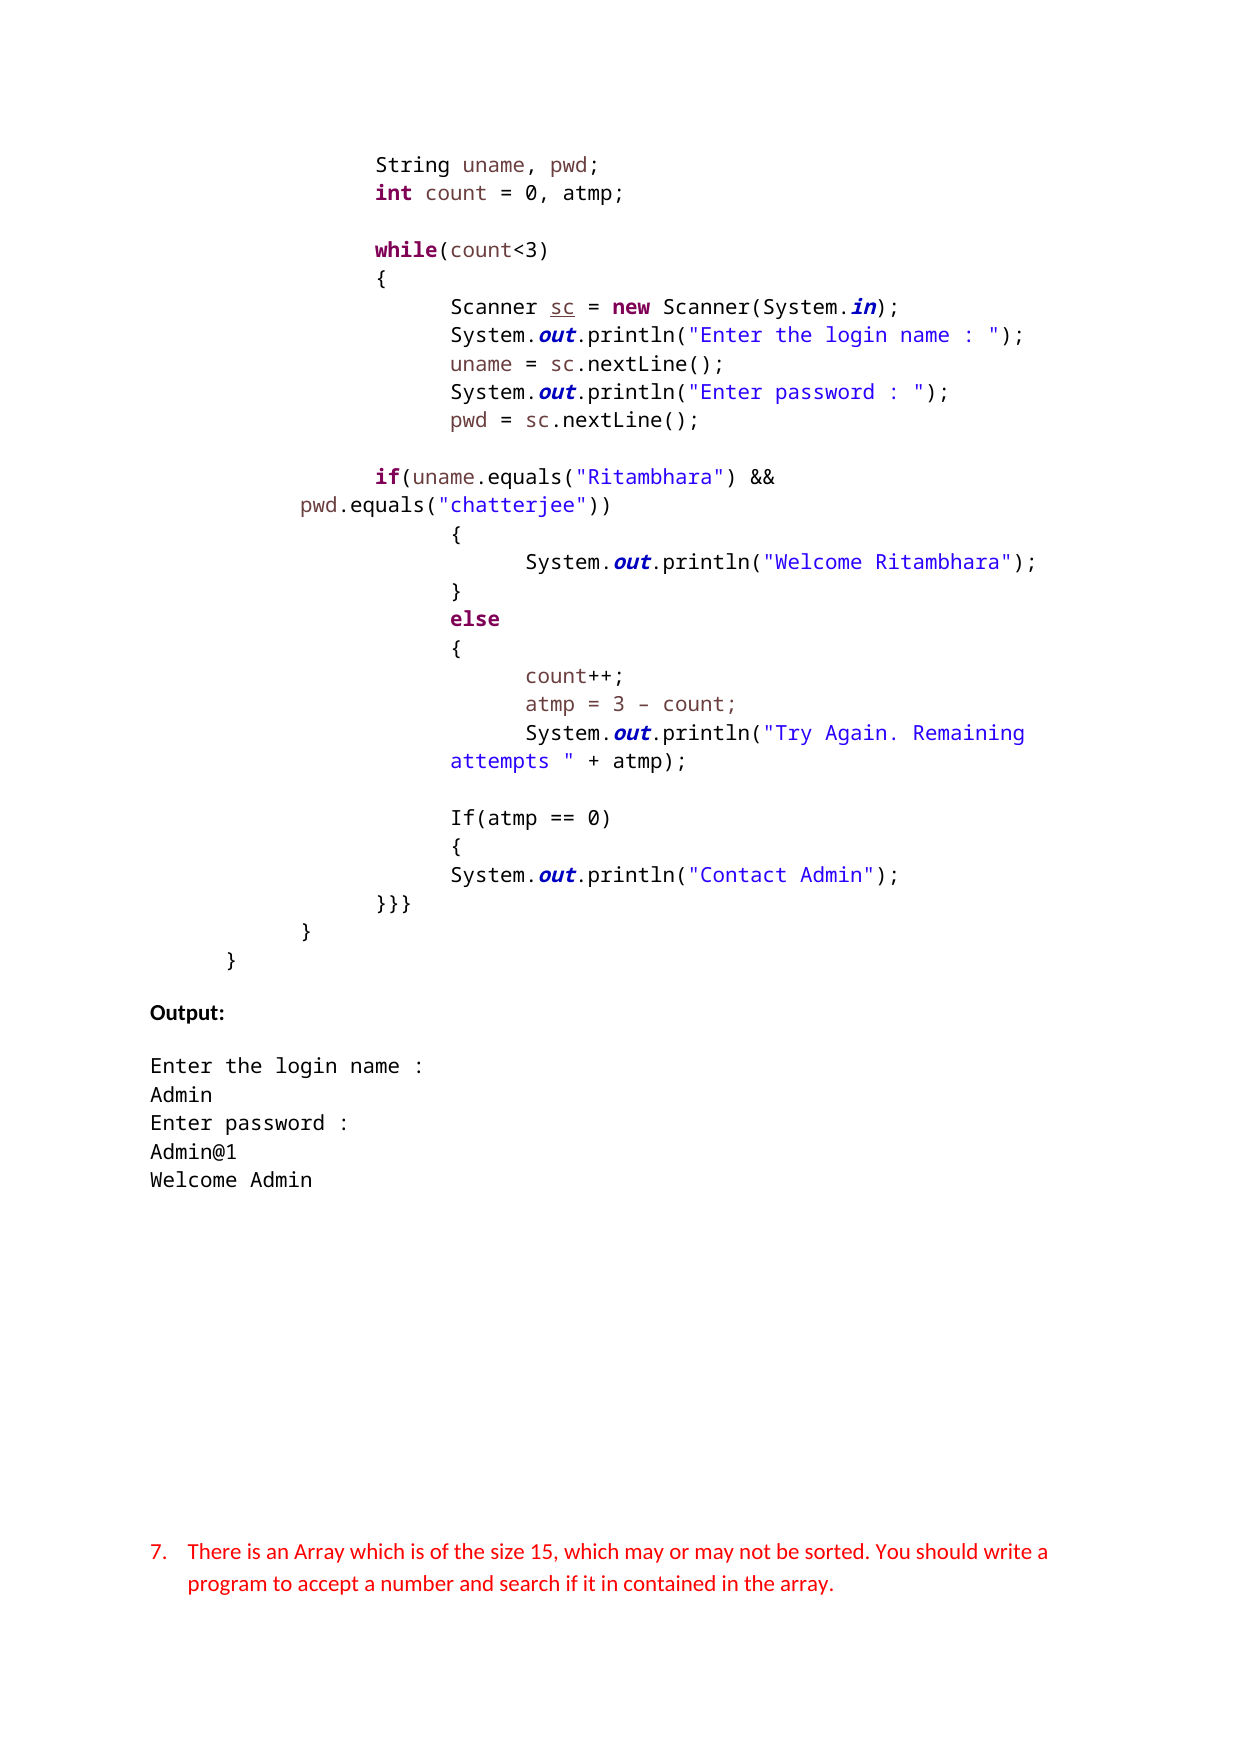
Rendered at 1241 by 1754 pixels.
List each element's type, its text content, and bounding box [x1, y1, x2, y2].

list String uname, pwd; [225, 150, 1090, 178]
list Scanner sc = new Scanner(System.in); [225, 292, 1090, 320]
list }}} [225, 888, 1090, 917]
list { [225, 633, 1090, 661]
list { [225, 519, 1090, 547]
list { [225, 263, 1090, 292]
text Admin@1 [150, 1137, 1090, 1165]
text Enter password : [150, 1108, 1090, 1137]
list while(count<3) [225, 235, 1090, 263]
list } [225, 917, 1090, 945]
list atmp = 3 – count; [225, 689, 1090, 718]
list } [225, 576, 1090, 604]
list else [225, 604, 1090, 633]
text Welcome Admin [150, 1165, 1090, 1194]
list } [225, 945, 1090, 973]
list count++; [225, 661, 1090, 689]
text Enter the login name : [150, 1051, 1090, 1080]
text Admin [150, 1080, 1090, 1108]
text Output: [150, 998, 1090, 1026]
list pwd = sc.nextLine(); [225, 406, 1090, 434]
list System.out.println("Welcome Ritambhara"); [225, 547, 1090, 576]
list { [225, 831, 1090, 860]
list If(atmp == 0) [225, 803, 1090, 831]
list if(uname.equals("Ritambhara") && pwd.equals("chatterjee")) [300, 462, 1090, 519]
list System.out.println("Contact Admin"); [225, 860, 1090, 888]
list System.out.println("Enter password : "); [225, 377, 1090, 406]
text System.out.println("Try Again. Remaining attempts " + atmp); [450, 718, 1090, 775]
list int count = 0, atmp; [225, 178, 1090, 207]
list uname = sc.nextLine(); [225, 349, 1090, 377]
list There is an Array which is of the size 15, which may or may not be sorted. You should write a program to accept a number and search if it in contained in the array. [150, 1537, 1090, 1597]
list System.out.println("Enter the login name : "); [225, 320, 1090, 349]
